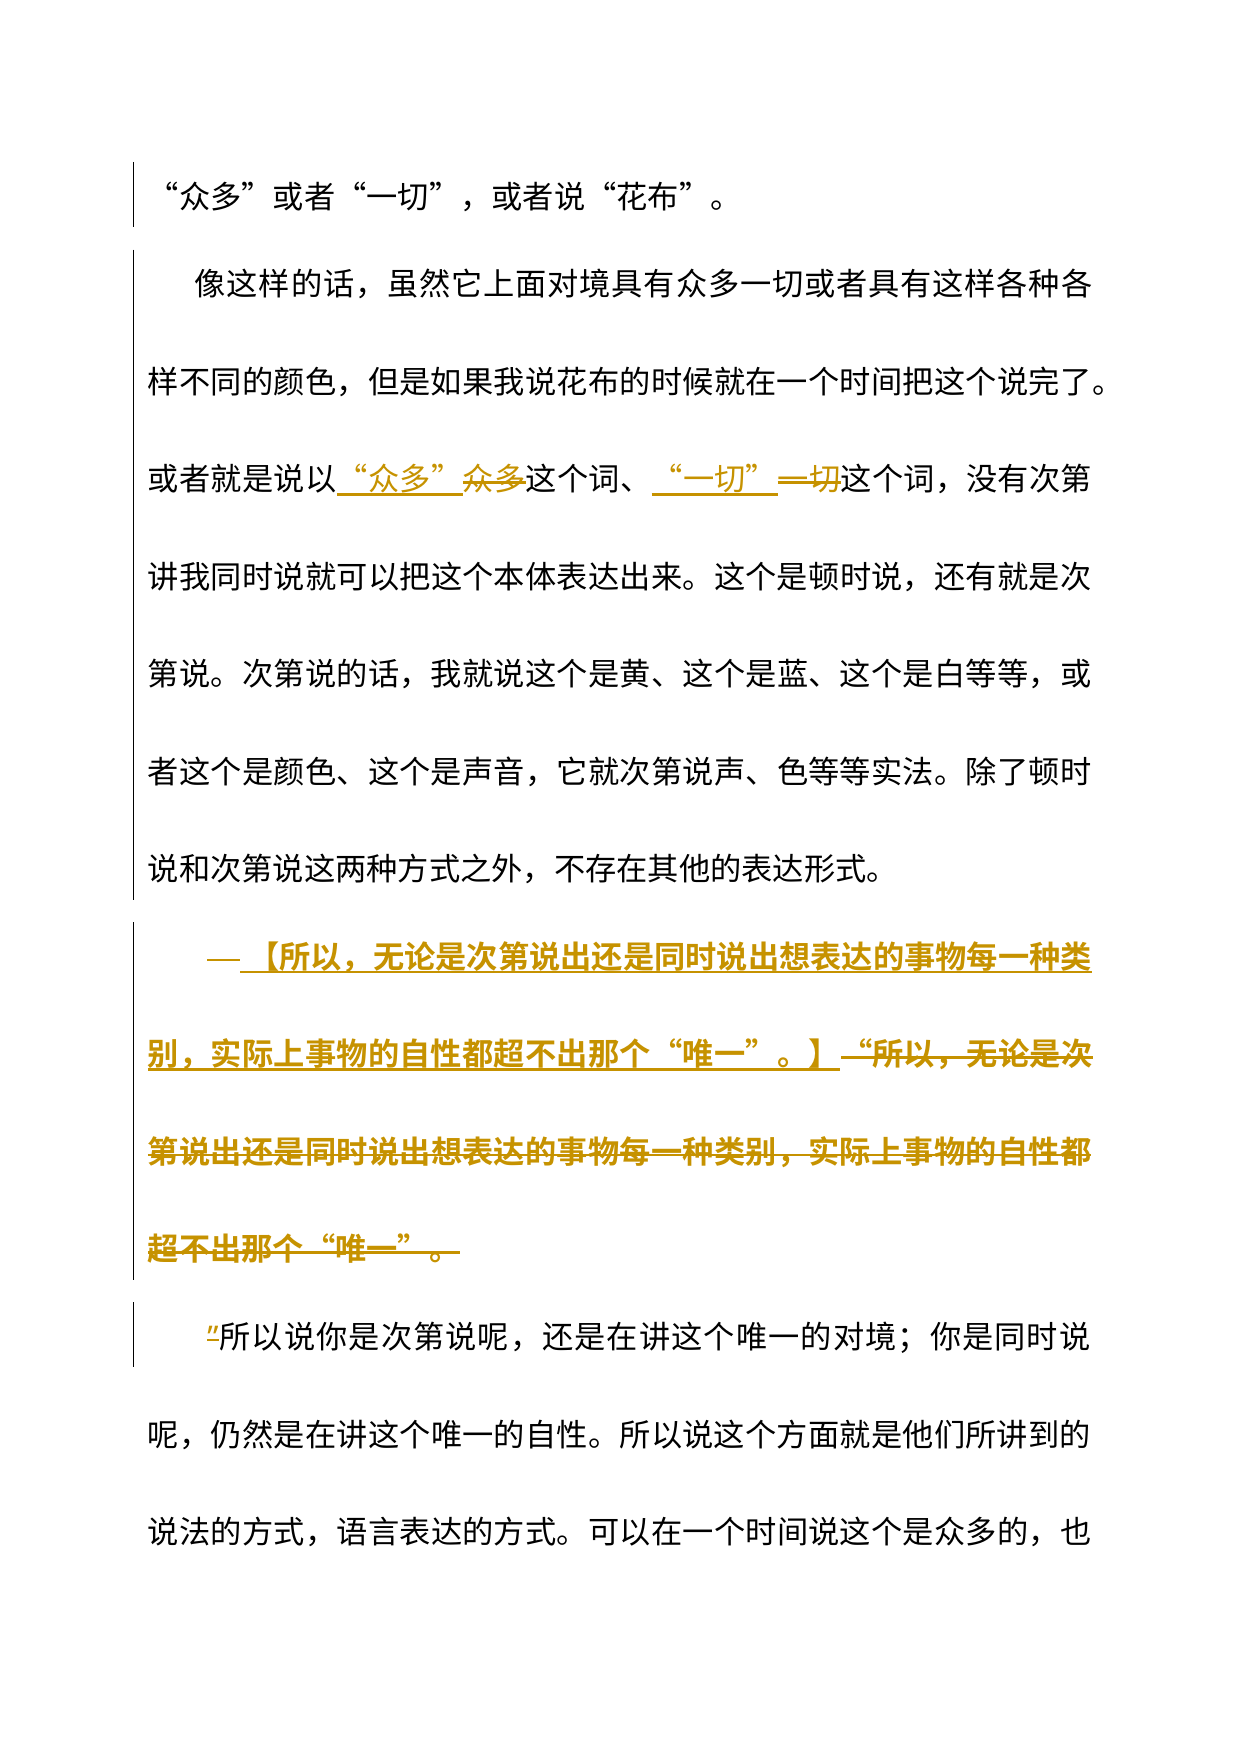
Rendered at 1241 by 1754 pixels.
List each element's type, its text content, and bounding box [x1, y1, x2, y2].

text 像这样的话，虽然它上面对境具有众多一切或者具有这样各种各样不同的颜色，但是如果我说花布的时候就在一个时间把这个说完了。或者就是说以这个词、这个词，没有次第讲我同时说就可以把这个本体表达出来。这个是顿时说，还有就是次第说。次第说的话，我就说这个是黄、这个是蓝、这个是白等等，或者这个是颜色、这个是声音，它就次第说声、色等等实法。除了顿时说和次第说这两种方式之外，不存在其他的表达形式。 [148, 249, 1092, 899]
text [148, 1302, 1092, 1562]
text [148, 162, 1092, 227]
